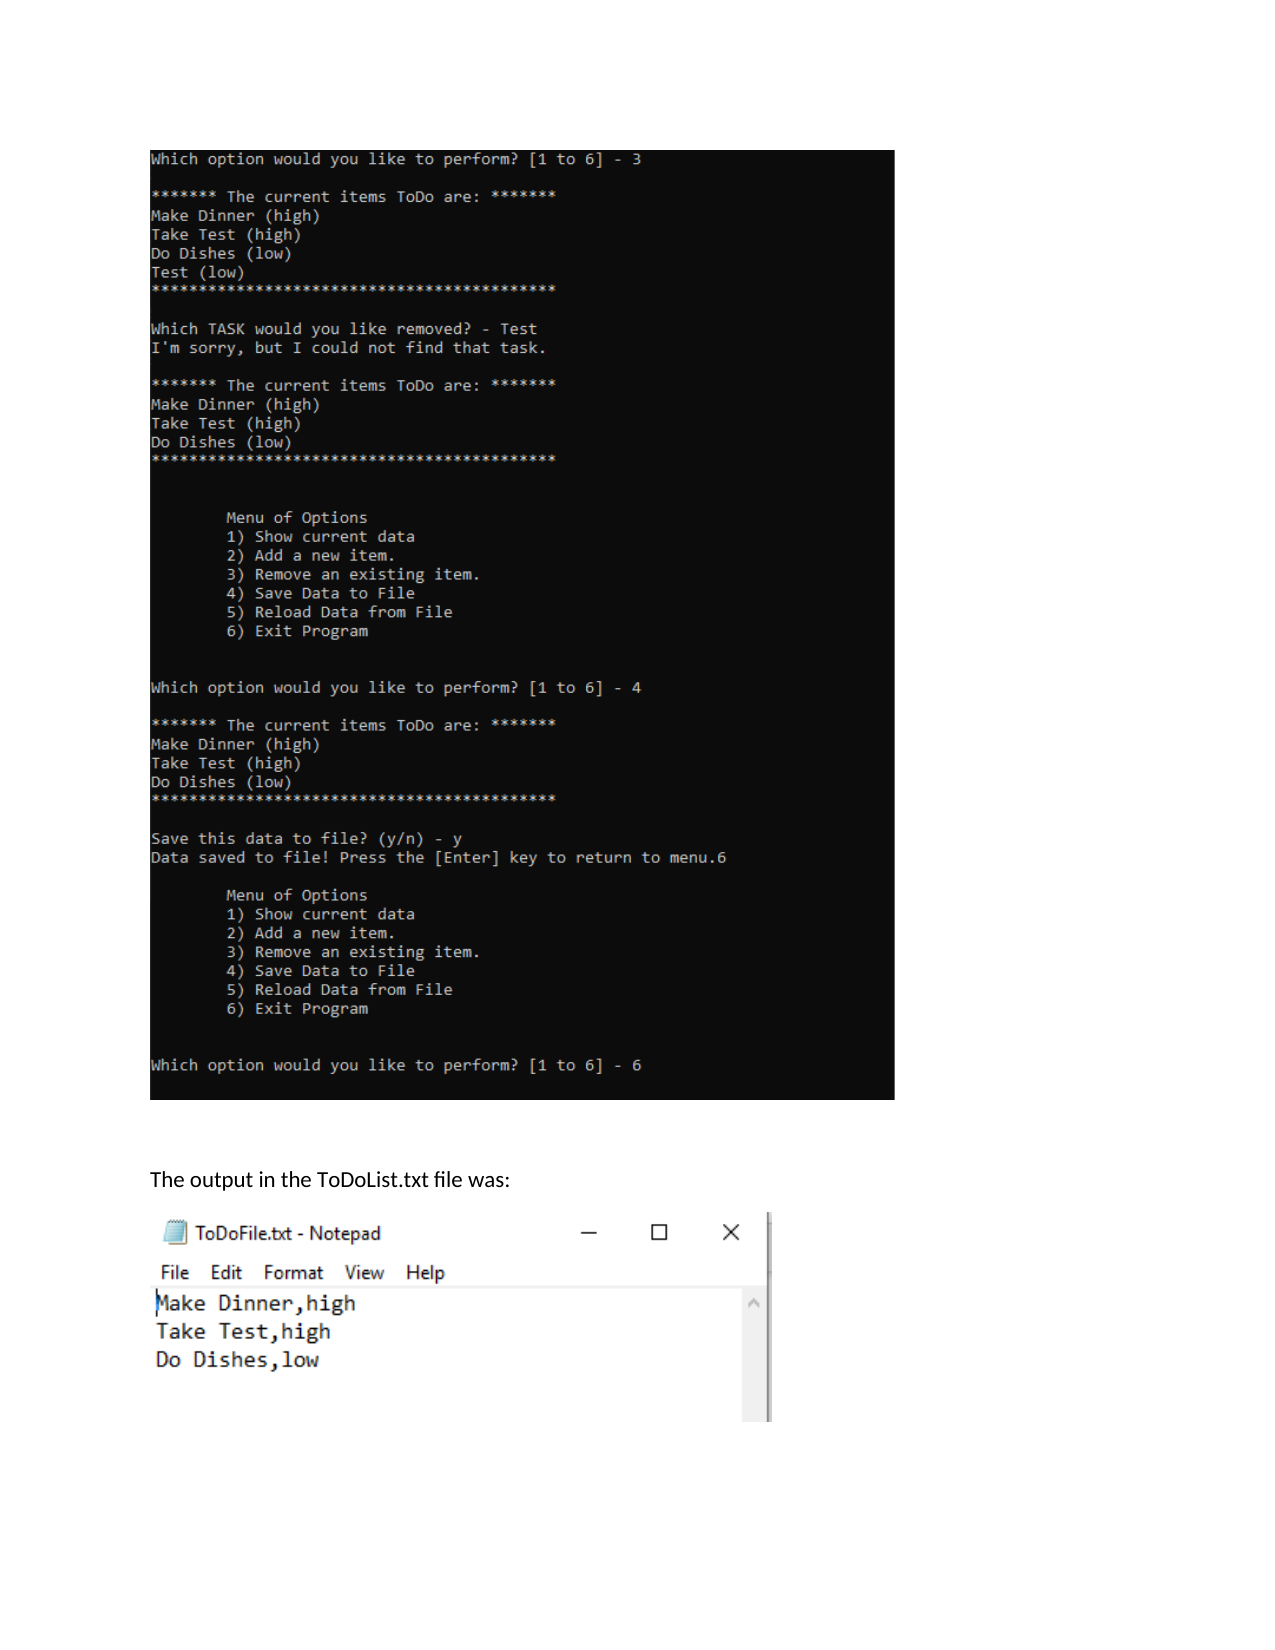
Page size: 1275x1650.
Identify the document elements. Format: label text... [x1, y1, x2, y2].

picture [150, 1212, 772, 1422]
picture [150, 150, 895, 1100]
text The output in the ToDoList.txt file was: [150, 1165, 1125, 1193]
